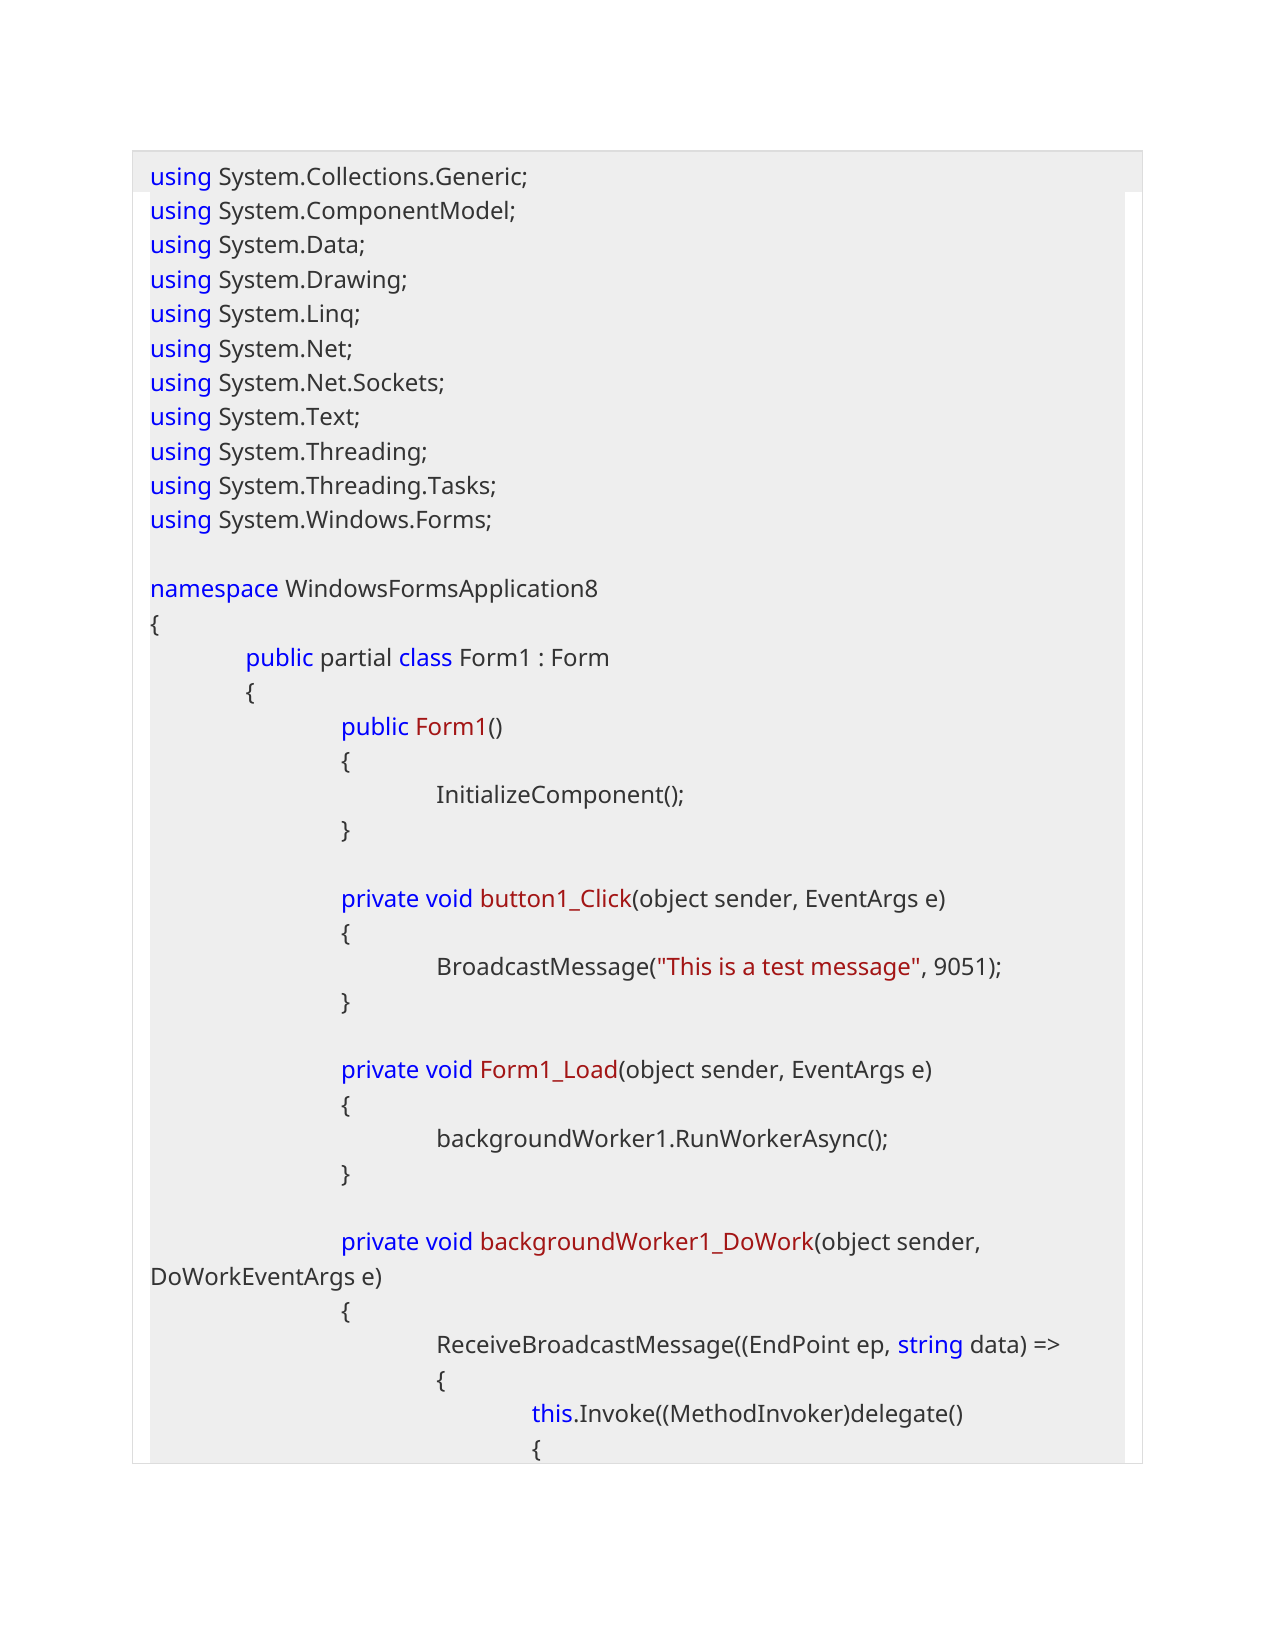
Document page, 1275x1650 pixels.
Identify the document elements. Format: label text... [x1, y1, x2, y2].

text using System.Linq; [150, 295, 1125, 330]
text { [150, 673, 1125, 708]
text using System.Drawing; [150, 261, 1125, 295]
text using System.Windows.Forms; [150, 502, 1125, 536]
text { [150, 605, 1125, 639]
text InitializeComponent(); [150, 777, 1125, 811]
text using System.Threading; [150, 433, 1125, 467]
text { [150, 742, 1125, 777]
text { [150, 1430, 1125, 1463]
text using System.Threading.Tasks; [150, 467, 1125, 502]
text backgroundWorker1.RunWorkerAsync(); [150, 1120, 1125, 1155]
text using System.Data; [150, 227, 1125, 261]
text using System.Collections.Generic; [133, 152, 1142, 192]
text } [150, 1155, 1125, 1189]
text private void Form1_Load(object sender, EventArgs e) [150, 1052, 1125, 1086]
text namespace WindowsFormsApplication8 [150, 570, 1125, 605]
text using System.Net.Sockets; [150, 364, 1125, 398]
text { [150, 1086, 1125, 1120]
text using System.Text; [150, 398, 1125, 433]
text using System.ComponentModel; [150, 192, 1125, 227]
text public partial class Form1 : Form [150, 639, 1125, 673]
text BroadcastMessage("This is a test message", 9051); [150, 948, 1125, 983]
text using System.Net; [150, 330, 1125, 364]
text { [150, 914, 1125, 948]
text ReceiveBroadcastMessage((EndPoint ep, string data) => [150, 1327, 1125, 1361]
text } [150, 983, 1125, 1017]
text } [150, 811, 1125, 845]
text private void button1_Click(object sender, EventArgs e) [150, 880, 1125, 914]
text this.Invoke((MethodInvoker)delegate() [150, 1395, 1125, 1430]
text { [150, 1292, 1125, 1327]
text private void backgroundWorker1_DoWork(object sender, DoWorkEventArgs e) [150, 1223, 1125, 1292]
text public Form1() [150, 708, 1125, 742]
text { [150, 1361, 1125, 1395]
